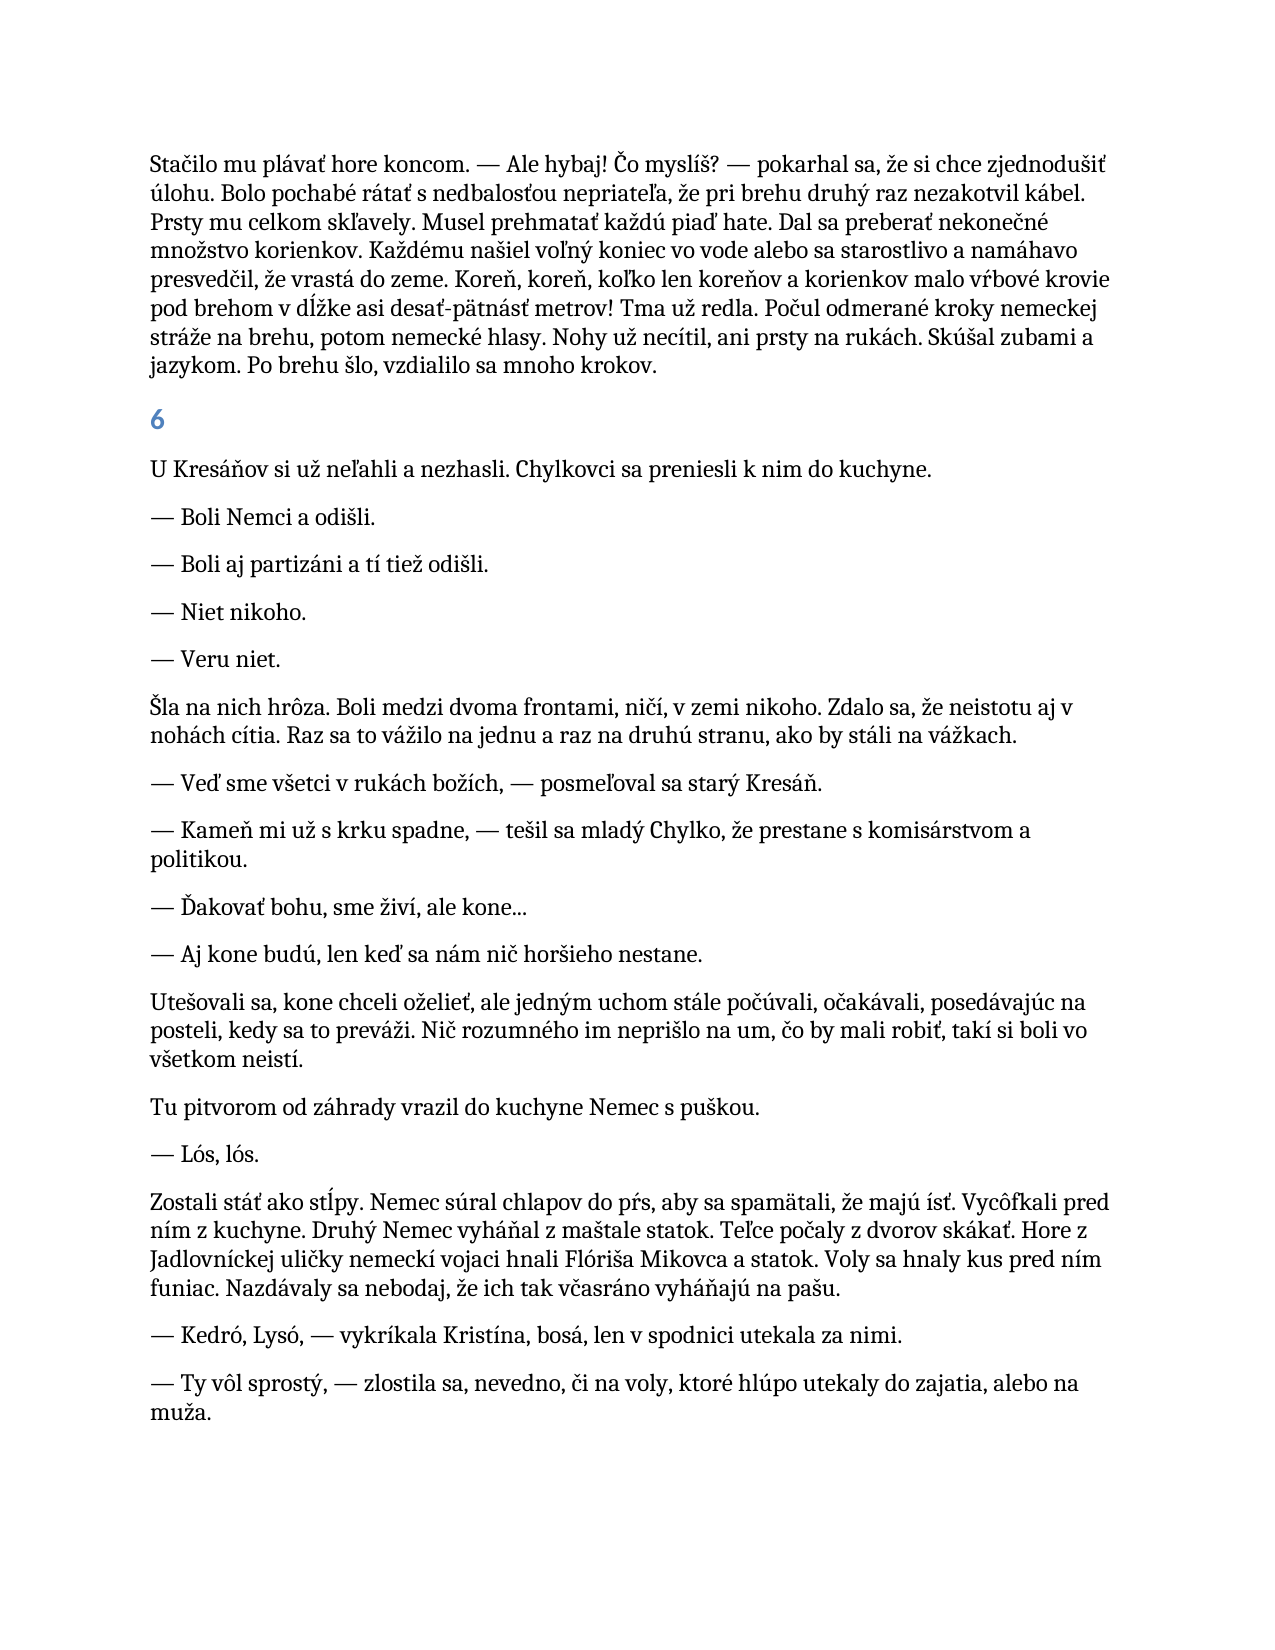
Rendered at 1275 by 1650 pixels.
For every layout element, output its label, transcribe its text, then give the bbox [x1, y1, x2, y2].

text — Aj kone budú, len keď sa nám nič horšieho nestane. [150, 940, 1125, 969]
text — Veď sme všetci v rukách božích, — posmeľoval sa starý Kresáň. [150, 769, 1125, 798]
subtitle 6 [150, 401, 1125, 436]
text Utešovali sa, kone chceli oželieť, ale jedným uchom stále počúvali, očakávali, posedávajúc na posteli, kedy sa to preváži. Nič rozumného im neprišlo na um, čo by mali robiť, takí si boli vo všetkom neistí. [150, 988, 1125, 1074]
text — Veru niet. [150, 645, 1125, 674]
text Zostali stáť ako stĺpy. Nemec súral chlapov do pŕs, aby sa spamätali, že majú ísť. Vycôfkali pred ním z kuchyne. Druhý Nemec vyháňal z maštale statok. Teľce počaly z dvorov skákať. Hore z Jadlovníckej uličky nemeckí vojaci hnali Flóriša Mikovca a statok. Voly sa hnaly kus pred ním funiac. Nazdávaly sa nebodaj, že ich tak včasráno vyháňajú na pašu. [150, 1188, 1125, 1303]
text U Kresáňov si už neľahli a nezhasli. Chylkovci sa preniesli k nim do kuchyne. [150, 455, 1125, 484]
text — Kameň mi už s krku spadne, — tešil sa mladý Chylko, že prestane s komisárstvom a politikou. [150, 816, 1125, 874]
text — Ďakovať bohu, sme živí, ale kone... [150, 893, 1125, 921]
text — Kedró, Lysó, — vykríkala Kristína, bosá, len v spodnici utekala za nimi. [150, 1321, 1125, 1350]
text — Boli Nemci a odišli. [150, 503, 1125, 531]
text Tu pitvorom od záhrady vrazil do kuchyne Nemec s puškou. [150, 1093, 1125, 1121]
text Stačilo mu plávať hore koncom. — Ale hybaj! Čo myslíš? — pokarhal sa, že si chce zjednodušiť úlohu. Bolo pochabé rátať s nedbalosťou nepriateľa, že pri brehu druhý raz nezakotvil kábel. Prsty mu celkom skľavely. Musel prehmatať každú piaď hate. Dal sa preberať nekonečné množstvo korienkov. Každému našiel voľný koniec vo vode alebo sa starostlivo a namáhavo presvedčil, že vrastá do zeme. Koreň, koreň, koľko len koreňov a korienkov malo vŕbové krovie pod brehom v dĺžke asi desať-pätnásť metrov! Tma už redla. Počul odmerané kroky nemeckej stráže na brehu, potom nemecké hlasy. Nohy už necítil, ani prsty na rukách. Skúšal zubami a jazykom. Po brehu šlo, vzdialilo sa mnoho krokov. [150, 150, 1125, 380]
text — Ty vôl sprostý, — zlostila sa, nevedno, či na voly, ktoré hlúpo utekaly do zajatia, alebo na muža. [150, 1369, 1125, 1426]
text — Lós, lós. [150, 1140, 1125, 1169]
text — Niet nikoho. [150, 598, 1125, 626]
text — Boli aj partizáni a tí tiež odišli. [150, 550, 1125, 579]
text Šla na nich hrôza. Boli medzi dvoma frontami, ničí, v zemi nikoho. Zdalo sa, že neistotu aj v nohách cítia. Raz sa to vážilo na jednu a raz na druhú stranu, ako by stáli na vážkach. [150, 693, 1125, 750]
